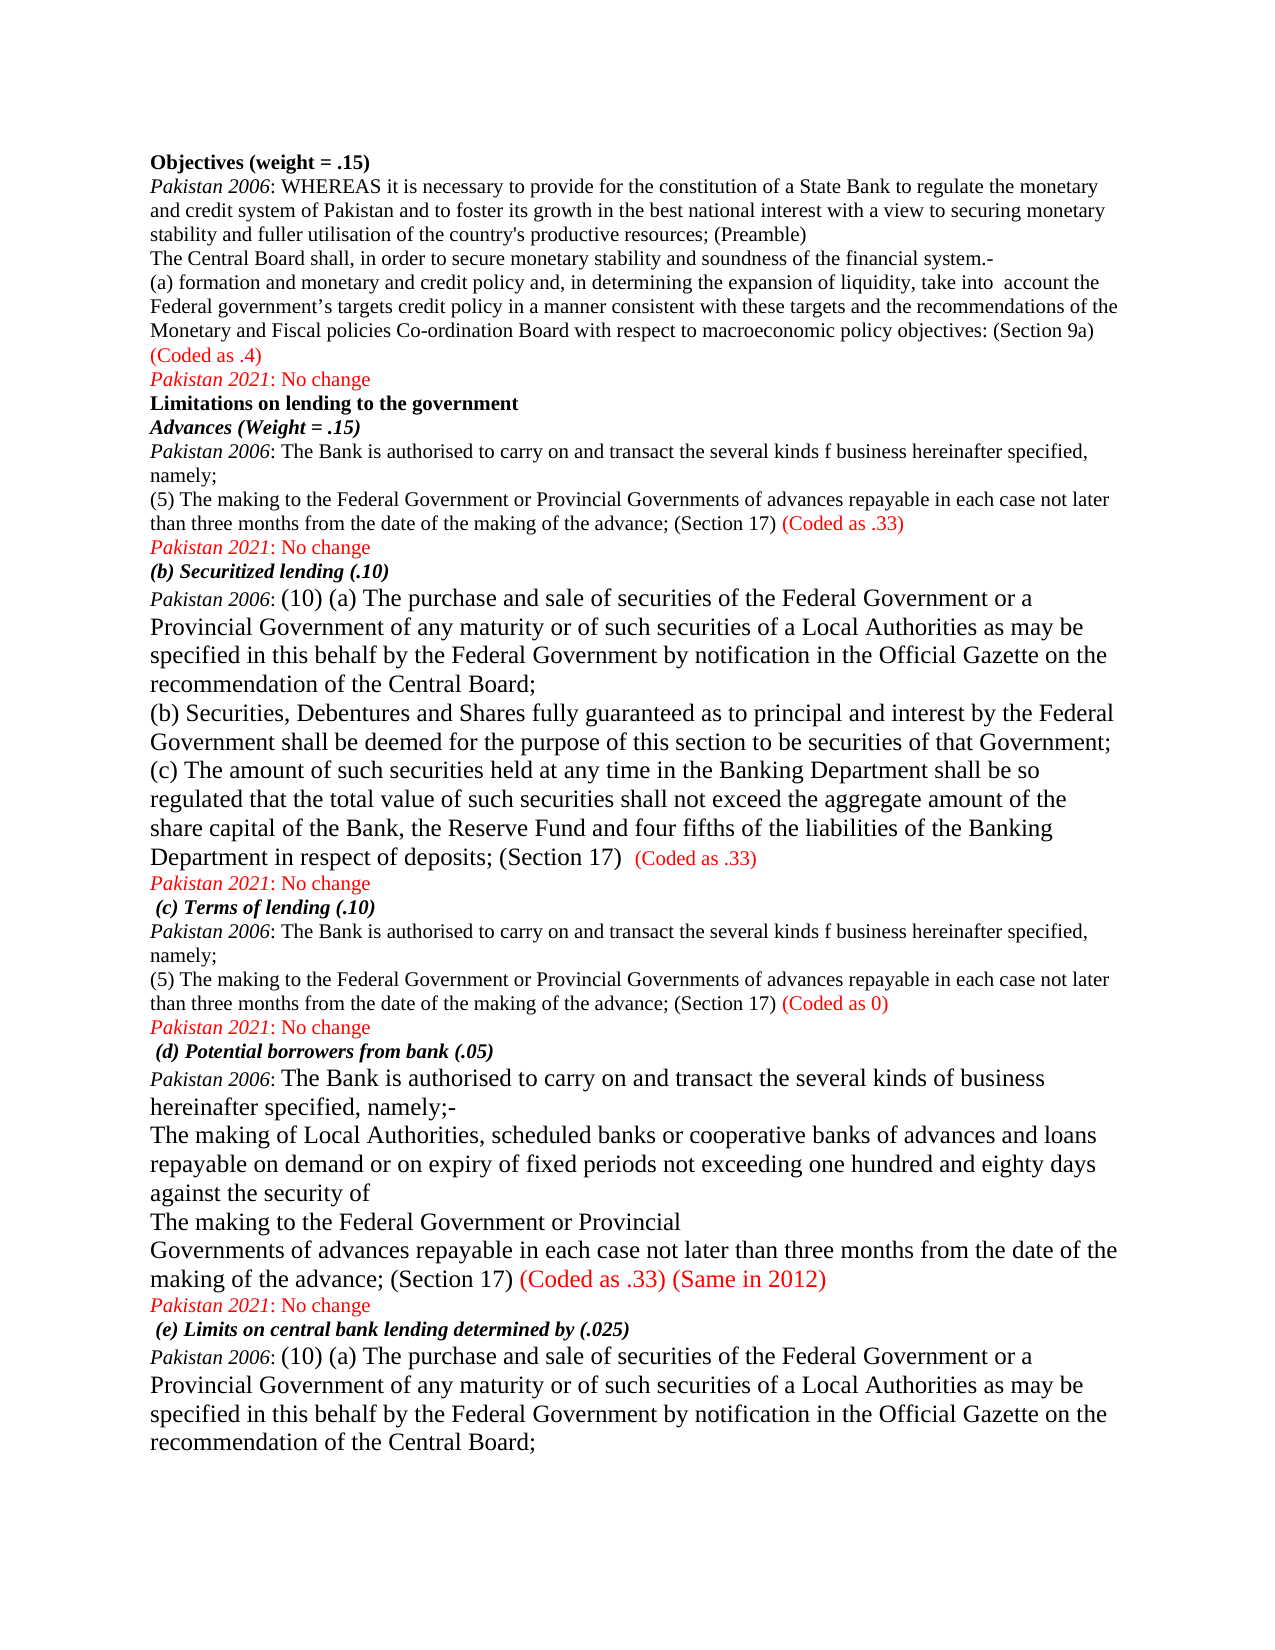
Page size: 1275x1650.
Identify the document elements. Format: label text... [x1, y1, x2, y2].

text (d) Potential borrowers from bank (.05) Pakistan 2006: The Bank is authorised to carry on and transact the several kinds of business hereinafter specified, namely;- The making of Local Authorities, scheduled banks or cooperative banks of advances and loans repayable on demand or on expiry of fixed periods not exceeding one hundred and eighty days against the security of The making to the Federal Government or Provincial [150, 1039, 1125, 1236]
text Objectives (weight = .15) Pakistan 2006: WHEREAS it is necessary to provide for the constitution of a State Bank to regulate the monetary and credit system of Pakistan and to foster its growth in the best national interest with a view to securing monetary stability and fuller utilisation of the country's productive resources; (Preamble) The Central Board shall, in order to secure monetary stability and soundness of the financial system.- [150, 150, 1125, 270]
text (a) formation and monetary and credit policy and, in determining the expansion of liquidity, take into account the Federal government’s targets credit policy in a manner consistent with these targets and the recommendations of the Monetary and Fiscal policies Co-ordination Board with respect to macroeconomic policy objectives: (Section 9a) (Coded as .4) [150, 270, 1125, 367]
text Pakistan 2021: No change [150, 1015, 1125, 1039]
text Governments of advances repayable in each case not later than three months from the date of the making of the advance; (Section 17) (Coded as .33) (Same in 2012) [150, 1236, 1125, 1293]
text Pakistan 2021: No change [150, 1293, 1125, 1317]
text (b) Securities, Debentures and Shares fully guaranteed as to principal and interest by the Federal Government shall be deemed for the purpose of this section to be securities of that Government; [150, 698, 1125, 756]
text (c) Terms of lending (.10) Pakistan 2006: The Bank is authorised to carry on and transact the several kinds f business hereinafter specified, namely; (5) The making to the Federal Government or Provincial Governments of advances repayable in each case not later than three months from the date of the making of the advance; (Section 17) (Coded as 0) [150, 895, 1125, 1015]
text Pakistan 2006: (10) (a) The purchase and sale of securities of the Federal Government or a Provincial Government of any maturity or of such securities of a Local Authorities as may be specified in this behalf by the Federal Government by notification in the Official Gazette on the recommendation of the Central Board; [150, 1341, 1125, 1456]
text (e) Limits on central bank lending determined by (.025) [150, 1317, 1125, 1341]
text Pakistan 2021: No change [150, 871, 1125, 895]
text Pakistan 2021: No change [150, 535, 1125, 559]
text (b) Securitized lending (.10) Pakistan 2006: (10) (a) The purchase and sale of securities of the Federal Government or a Provincial Government of any maturity or of such securities of a Local Authorities as may be specified in this behalf by the Federal Government by notification in the Official Gazette on the recommendation of the Central Board; [150, 559, 1125, 698]
text Limitations on lending to the government [150, 391, 1125, 415]
text Pakistan 2006: The Bank is authorised to carry on and transact the several kinds f business hereinafter specified, namely; (5) The making to the Federal Government or Provincial Governments of advances repayable in each case not later than three months from the date of the making of the advance; (Section 17) (Coded as .33) [150, 439, 1125, 535]
text Advances (Weight = .15) [150, 415, 1125, 439]
text Pakistan 2021: No change [150, 367, 1125, 391]
text (c) The amount of such securities held at any time in the Banking Department shall be so regulated that the total value of such securities shall not exceed the aggregate amount of the share capital of the Bank, the Reserve Fund and four fifths of the liabilities of the Banking Department in respect of deposits; (Section 17) (Coded as .33) [150, 756, 1125, 871]
